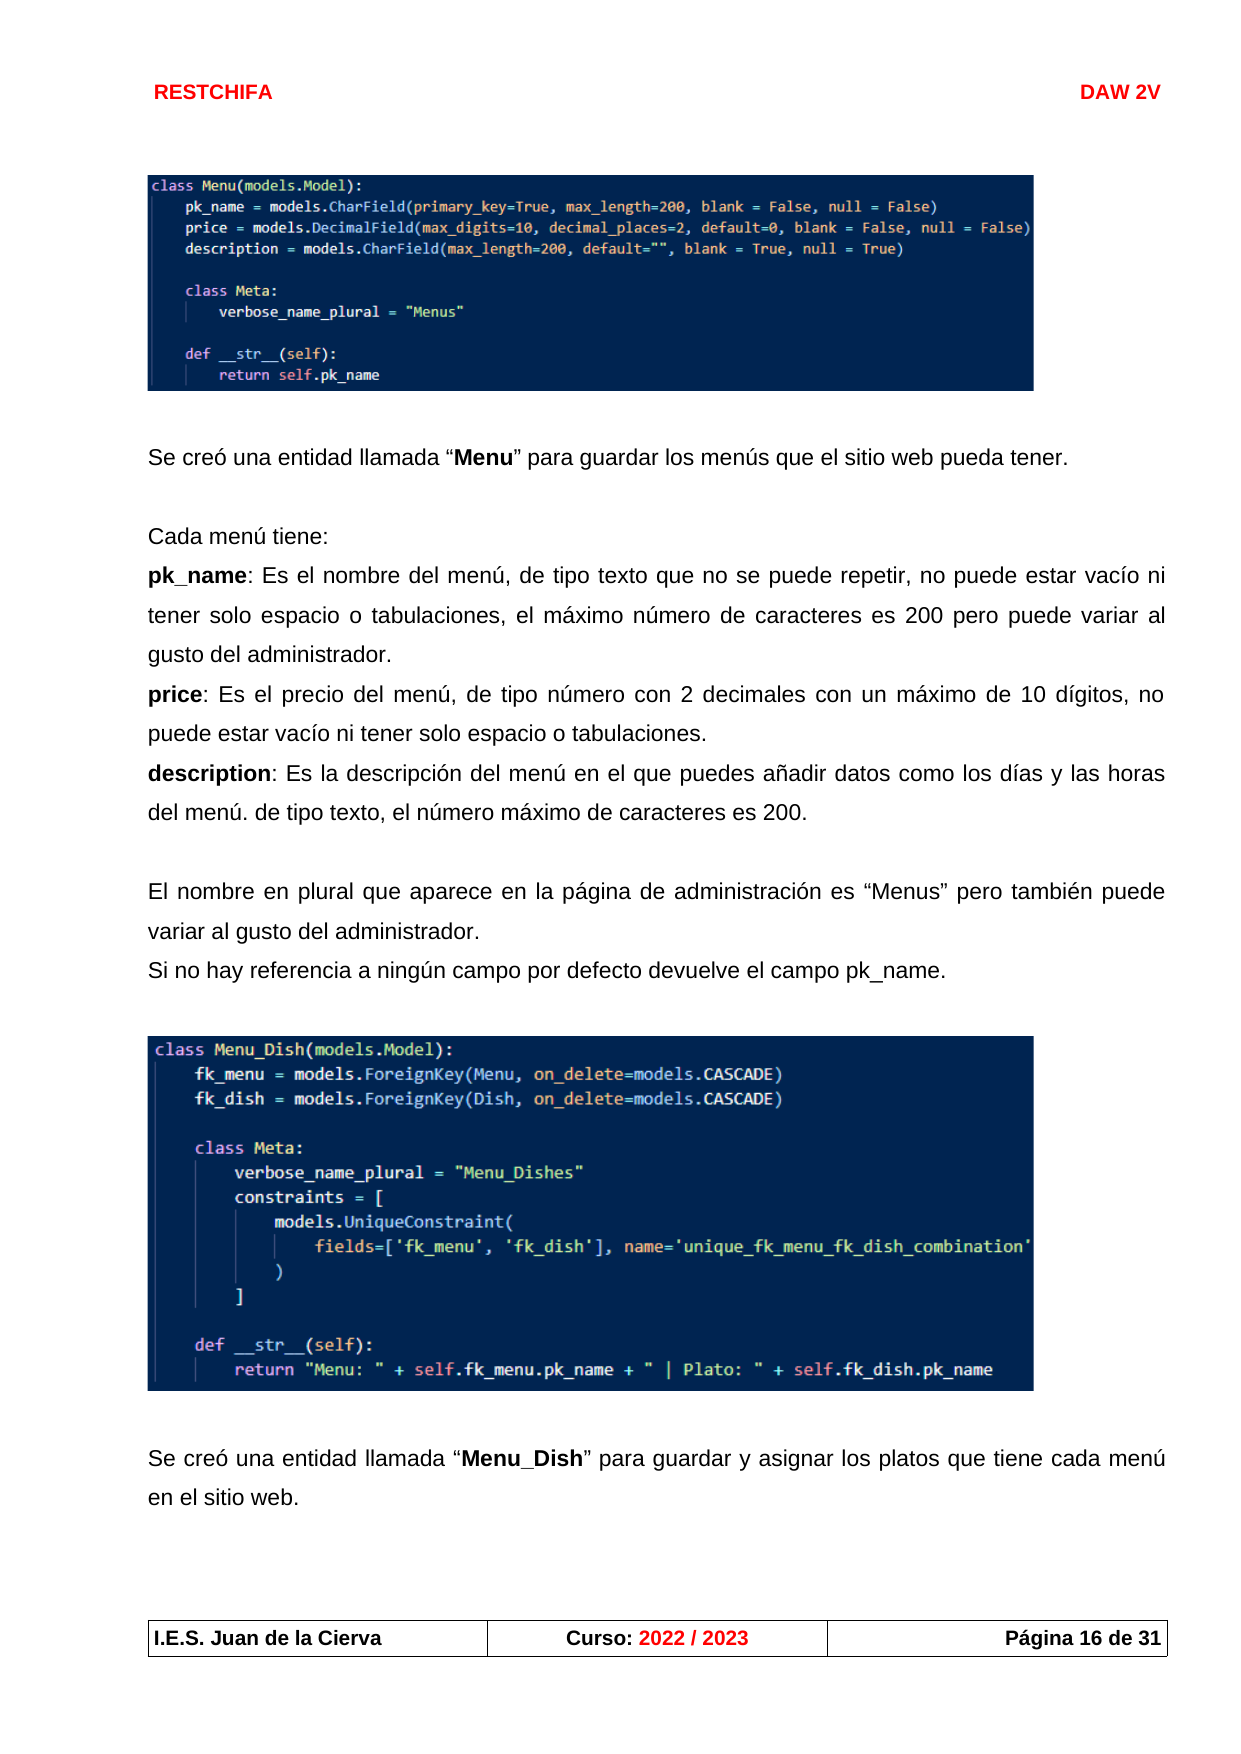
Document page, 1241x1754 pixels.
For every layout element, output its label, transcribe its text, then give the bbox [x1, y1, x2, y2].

picture [147, 175, 1034, 391]
text El nombre en plural que aparece en la página de administración es “Menus” pero también puede variar al gusto del administrador. [148, 878, 1167, 944]
picture [147, 1036, 1034, 1391]
text Se creó una entidad llamada “Menu” para guardar los menús que el sitio web pueda tener. [148, 444, 1167, 470]
text description: Es la descripción del menú en el que puedes añadir datos como los días y las horas del menú. de tipo texto, el número máximo de caracteres es 200. [148, 760, 1167, 826]
text Cada menú tiene: [148, 523, 1167, 549]
text Se creó una entidad llamada “Menu_Dish” para guardar y asignar los platos que tiene cada menú en el sitio web. [148, 1445, 1167, 1511]
text price: Es el precio del menú, de tipo número con 2 decimales con un máximo de 10 dígitos, no puede estar vacío ni tener solo espacio o tabulaciones. [148, 681, 1167, 747]
text pk_name: Es el nombre del menú, de tipo texto que no se puede repetir, no puede estar vacío ni tener solo espacio o tabulaciones, el máximo número de caracteres es 200 pero puede variar al gusto del administrador. [148, 562, 1167, 668]
text Si no hay referencia a ningún campo por defecto devuelve el campo pk_name. [148, 957, 1167, 983]
